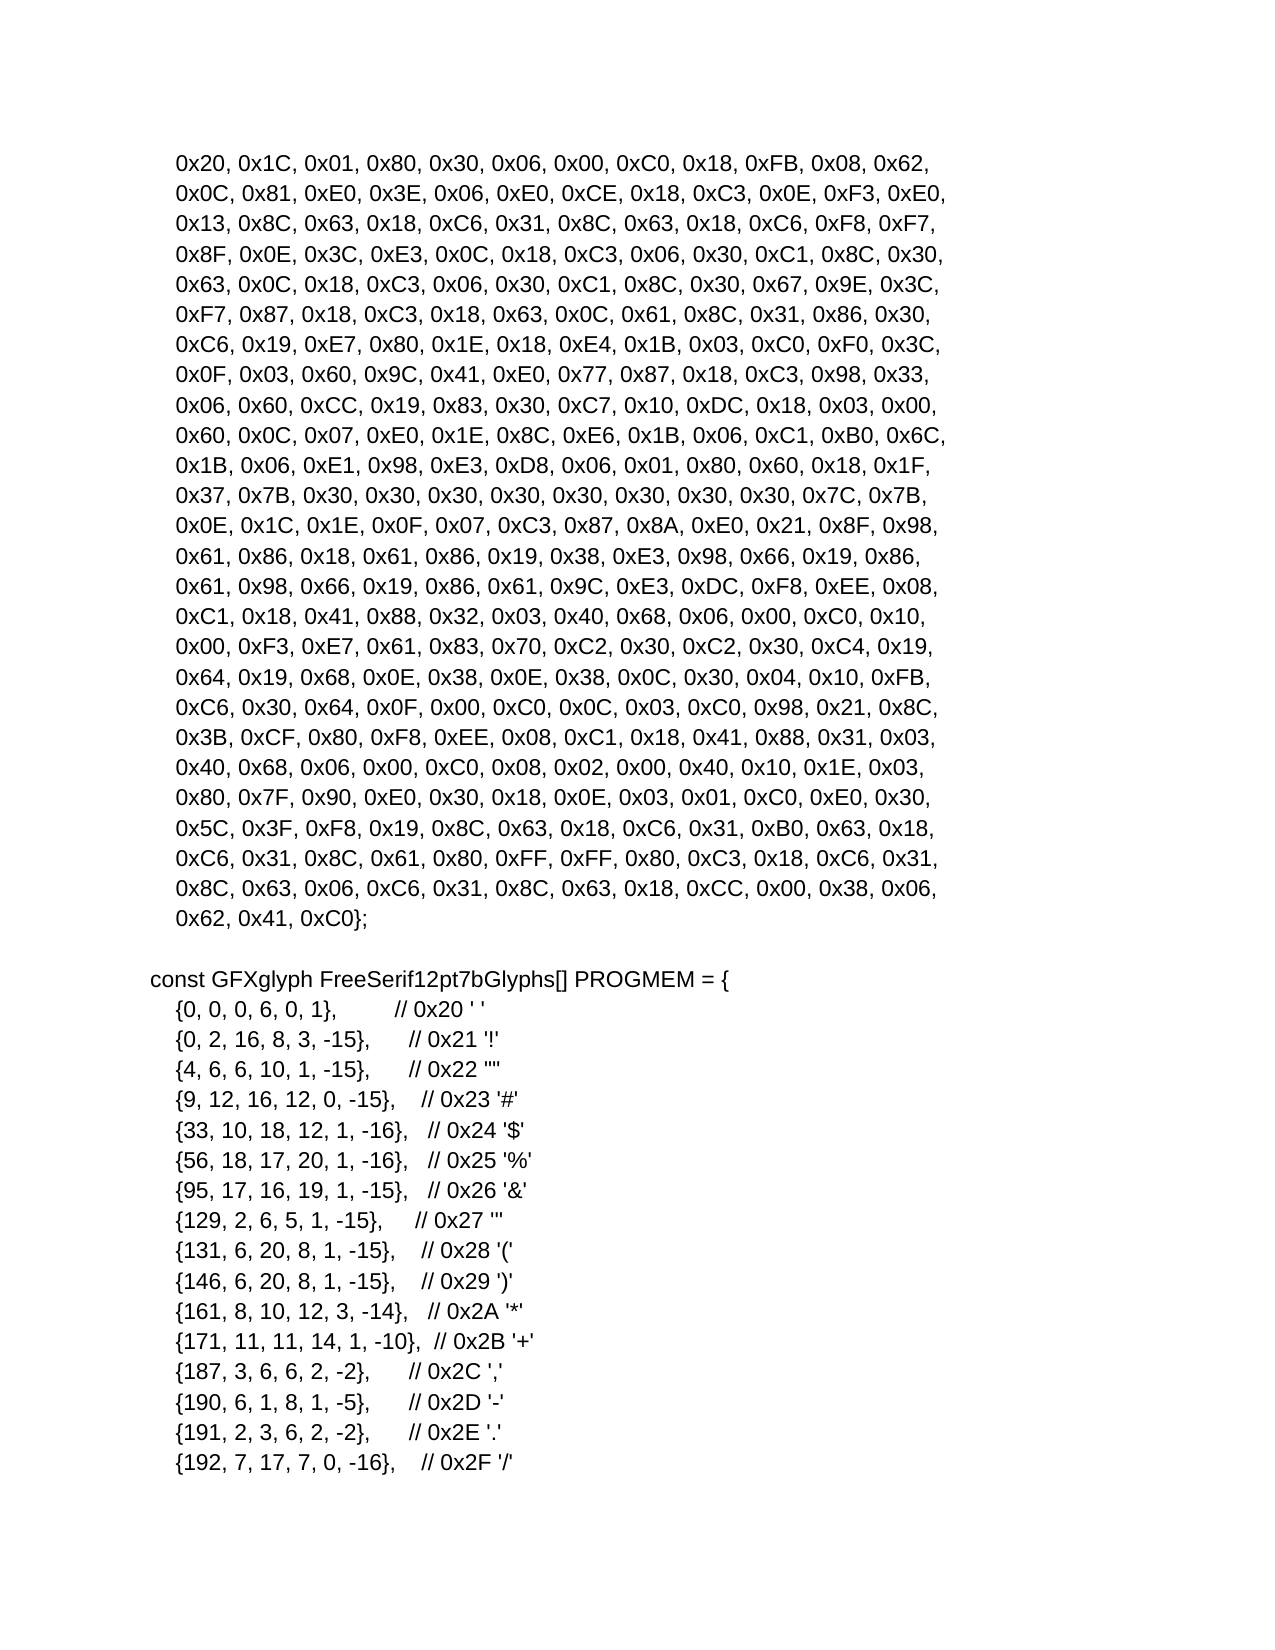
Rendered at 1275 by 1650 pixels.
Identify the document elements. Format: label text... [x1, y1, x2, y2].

text {171, 11, 11, 14, 1, -10}, // 0x2B '+' [150, 1328, 1125, 1354]
text 0x5C, 0x3F, 0xF8, 0x19, 0x8C, 0x63, 0x18, 0xC6, 0x31, 0xB0, 0x63, 0x18, [150, 814, 1125, 841]
text 0x80, 0x7F, 0x90, 0xE0, 0x30, 0x18, 0x0E, 0x03, 0x01, 0xC0, 0xE0, 0x30, [150, 784, 1125, 811]
text 0x64, 0x19, 0x68, 0x0E, 0x38, 0x0E, 0x38, 0x0C, 0x30, 0x04, 0x10, 0xFB, [150, 663, 1125, 690]
text const GFXglyph FreeSerif12pt7bGlyphs[] PROGMEM = { [150, 966, 1125, 992]
text 0x0C, 0x81, 0xE0, 0x3E, 0x06, 0xE0, 0xCE, 0x18, 0xC3, 0x0E, 0xF3, 0xE0, [150, 180, 1125, 207]
text {187, 3, 6, 6, 2, -2}, // 0x2C ',' [150, 1358, 1125, 1385]
text 0xF7, 0x87, 0x18, 0xC3, 0x18, 0x63, 0x0C, 0x61, 0x8C, 0x31, 0x86, 0x30, [150, 301, 1125, 327]
text 0x3B, 0xCF, 0x80, 0xF8, 0xEE, 0x08, 0xC1, 0x18, 0x41, 0x88, 0x31, 0x03, [150, 724, 1125, 750]
text 0x63, 0x0C, 0x18, 0xC3, 0x06, 0x30, 0xC1, 0x8C, 0x30, 0x67, 0x9E, 0x3C, [150, 271, 1125, 297]
text {146, 6, 20, 8, 1, -15}, // 0x29 ')' [150, 1268, 1125, 1294]
text {190, 6, 1, 8, 1, -5}, // 0x2D '-' [150, 1388, 1125, 1415]
text {161, 8, 10, 12, 3, -14}, // 0x2A '*' [150, 1298, 1125, 1324]
text 0x40, 0x68, 0x06, 0x00, 0xC0, 0x08, 0x02, 0x00, 0x40, 0x10, 0x1E, 0x03, [150, 754, 1125, 781]
text {129, 2, 6, 5, 1, -15}, // 0x27 ''' [150, 1207, 1125, 1234]
text {192, 7, 17, 7, 0, -16}, // 0x2F '/' [150, 1449, 1125, 1475]
text {95, 17, 16, 19, 1, -15}, // 0x26 '&' [150, 1177, 1125, 1203]
text 0xC6, 0x31, 0x8C, 0x61, 0x80, 0xFF, 0xFF, 0x80, 0xC3, 0x18, 0xC6, 0x31, [150, 845, 1125, 871]
text {191, 2, 3, 6, 2, -2}, // 0x2E '.' [150, 1419, 1125, 1445]
text 0x61, 0x98, 0x66, 0x19, 0x86, 0x61, 0x9C, 0xE3, 0xDC, 0xF8, 0xEE, 0x08, [150, 573, 1125, 599]
text 0x8F, 0x0E, 0x3C, 0xE3, 0x0C, 0x18, 0xC3, 0x06, 0x30, 0xC1, 0x8C, 0x30, [150, 241, 1125, 267]
text 0x20, 0x1C, 0x01, 0x80, 0x30, 0x06, 0x00, 0xC0, 0x18, 0xFB, 0x08, 0x62, [150, 150, 1125, 176]
text {33, 10, 18, 12, 1, -16}, // 0x24 '$' [150, 1117, 1125, 1143]
text 0x1B, 0x06, 0xE1, 0x98, 0xE3, 0xD8, 0x06, 0x01, 0x80, 0x60, 0x18, 0x1F, [150, 452, 1125, 478]
text 0xC6, 0x19, 0xE7, 0x80, 0x1E, 0x18, 0xE4, 0x1B, 0x03, 0xC0, 0xF0, 0x3C, [150, 331, 1125, 358]
text {0, 2, 16, 8, 3, -15}, // 0x21 '!' [150, 1026, 1125, 1052]
text 0x61, 0x86, 0x18, 0x61, 0x86, 0x19, 0x38, 0xE3, 0x98, 0x66, 0x19, 0x86, [150, 543, 1125, 569]
text 0x0E, 0x1C, 0x1E, 0x0F, 0x07, 0xC3, 0x87, 0x8A, 0xE0, 0x21, 0x8F, 0x98, [150, 512, 1125, 539]
text 0xC1, 0x18, 0x41, 0x88, 0x32, 0x03, 0x40, 0x68, 0x06, 0x00, 0xC0, 0x10, [150, 603, 1125, 629]
text {131, 6, 20, 8, 1, -15}, // 0x28 '(' [150, 1237, 1125, 1264]
text 0x0F, 0x03, 0x60, 0x9C, 0x41, 0xE0, 0x77, 0x87, 0x18, 0xC3, 0x98, 0x33, [150, 361, 1125, 388]
text 0x06, 0x60, 0xCC, 0x19, 0x83, 0x30, 0xC7, 0x10, 0xDC, 0x18, 0x03, 0x00, [150, 392, 1125, 418]
text 0x62, 0x41, 0xC0}; [150, 905, 1125, 932]
text {56, 18, 17, 20, 1, -16}, // 0x25 '%' [150, 1147, 1125, 1173]
text {4, 6, 6, 10, 1, -15}, // 0x22 '"' [150, 1056, 1125, 1083]
text 0x00, 0xF3, 0xE7, 0x61, 0x83, 0x70, 0xC2, 0x30, 0xC2, 0x30, 0xC4, 0x19, [150, 633, 1125, 660]
text 0x13, 0x8C, 0x63, 0x18, 0xC6, 0x31, 0x8C, 0x63, 0x18, 0xC6, 0xF8, 0xF7, [150, 210, 1125, 237]
text 0x8C, 0x63, 0x06, 0xC6, 0x31, 0x8C, 0x63, 0x18, 0xCC, 0x00, 0x38, 0x06, [150, 875, 1125, 901]
text 0x60, 0x0C, 0x07, 0xE0, 0x1E, 0x8C, 0xE6, 0x1B, 0x06, 0xC1, 0xB0, 0x6C, [150, 422, 1125, 448]
text {9, 12, 16, 12, 0, -15}, // 0x23 '#' [150, 1086, 1125, 1113]
text 0xC6, 0x30, 0x64, 0x0F, 0x00, 0xC0, 0x0C, 0x03, 0xC0, 0x98, 0x21, 0x8C, [150, 694, 1125, 720]
text 0x37, 0x7B, 0x30, 0x30, 0x30, 0x30, 0x30, 0x30, 0x30, 0x30, 0x7C, 0x7B, [150, 482, 1125, 509]
text {0, 0, 0, 6, 0, 1}, // 0x20 ' ' [150, 996, 1125, 1022]
